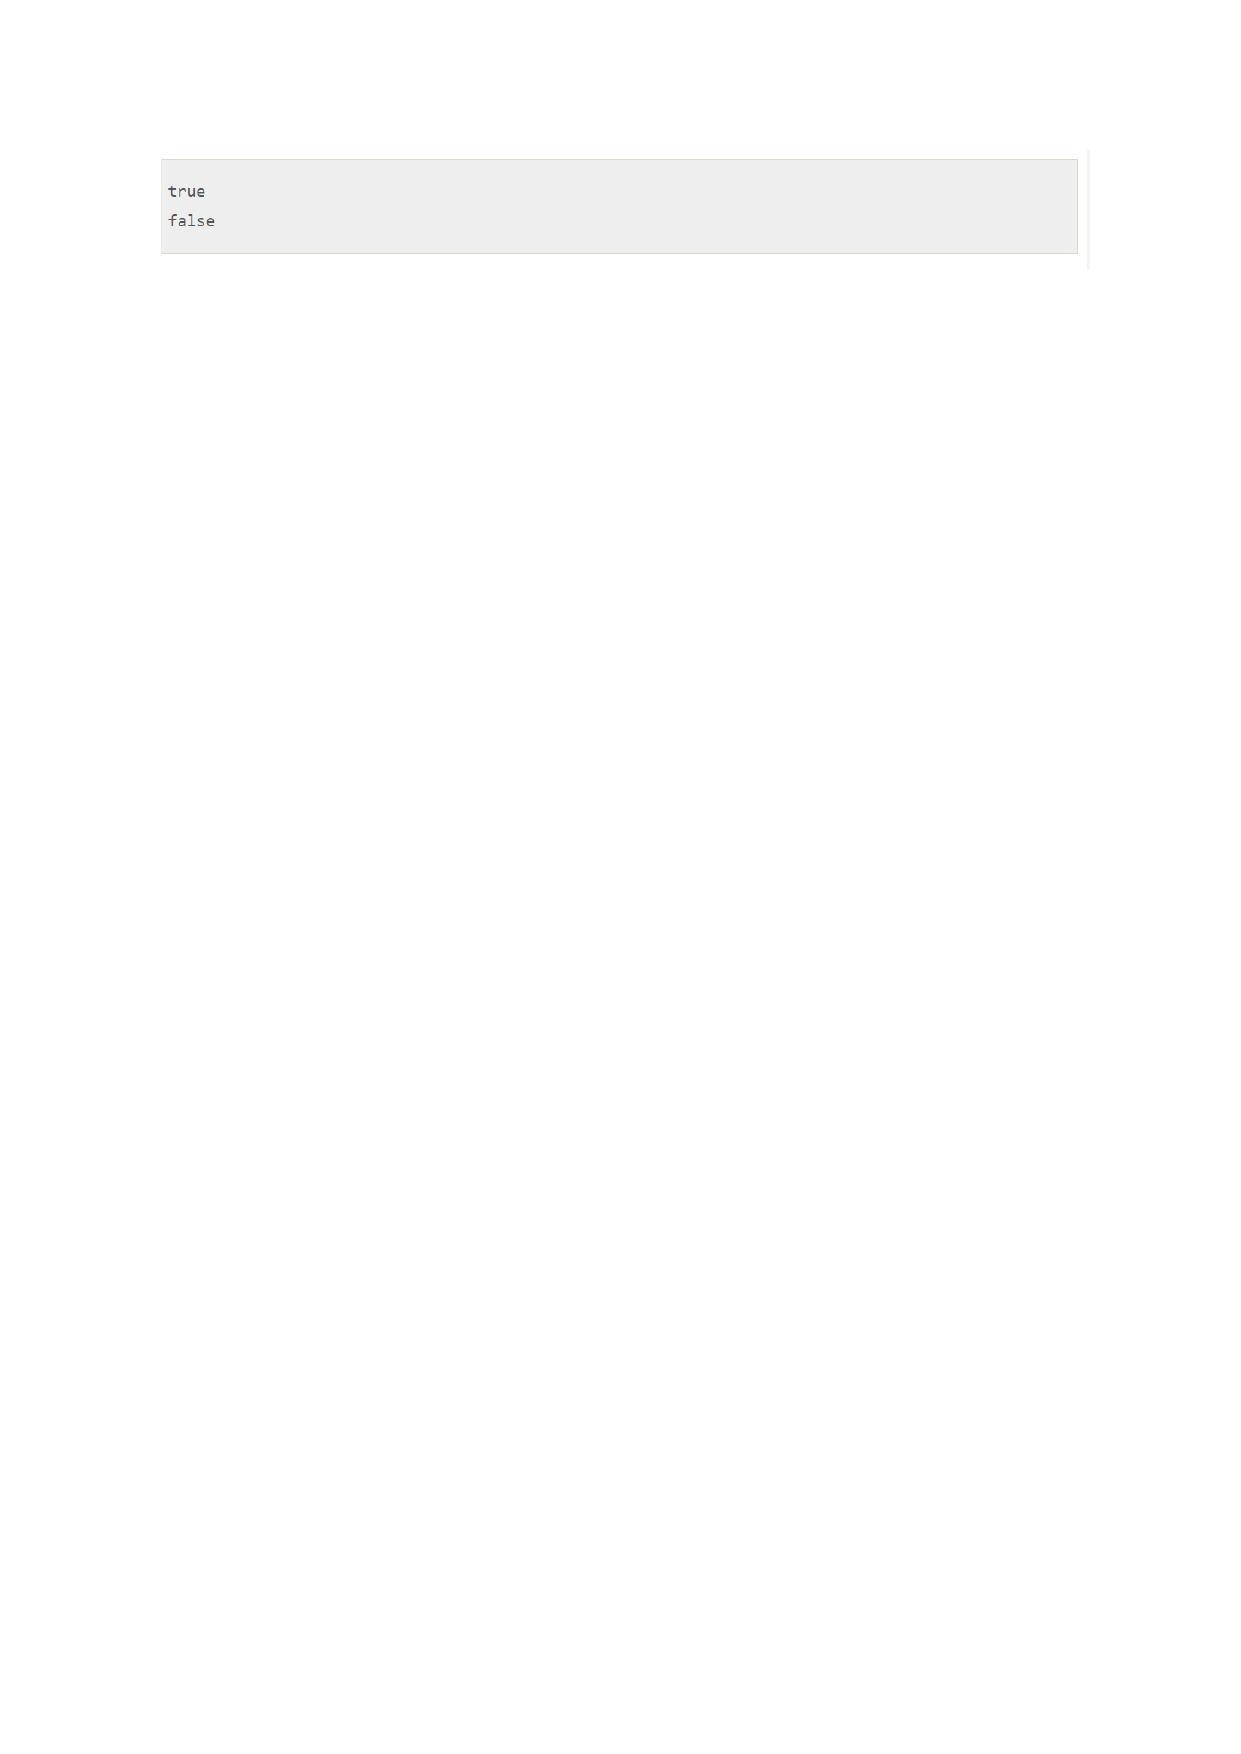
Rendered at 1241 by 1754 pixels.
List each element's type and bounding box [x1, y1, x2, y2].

picture [150, 150, 1091, 270]
